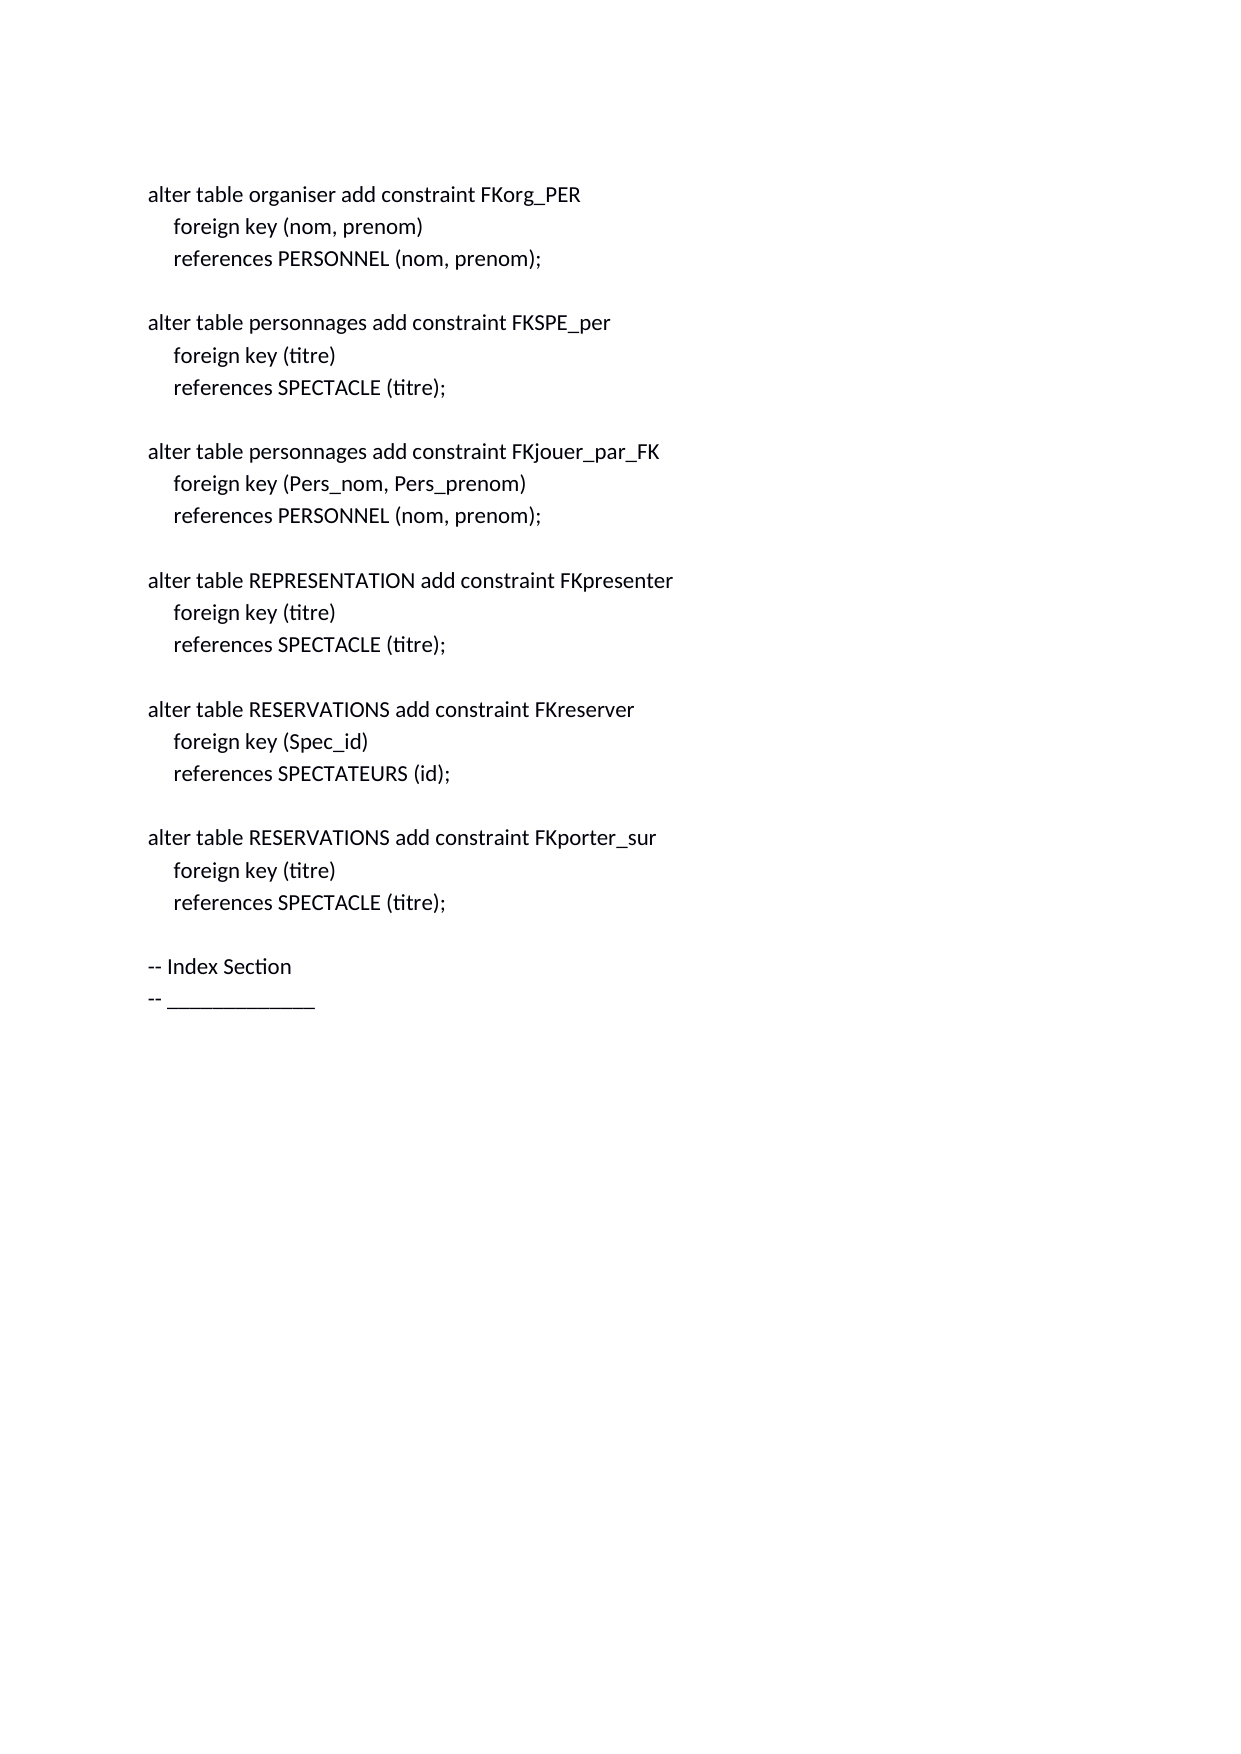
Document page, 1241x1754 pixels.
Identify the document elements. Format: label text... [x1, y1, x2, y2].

text references SPECTACLE (titre); [148, 888, 1093, 916]
text foreign key (titre) [148, 856, 1093, 884]
text foreign key (titre) [148, 598, 1093, 626]
text foreign key (Pers_nom, Pers_prenom) [148, 469, 1093, 497]
text references SPECTACLE (titre); [148, 373, 1093, 401]
text references PERSONNEL (nom, prenom); [148, 244, 1093, 272]
text references PERSONNEL (nom, prenom); [148, 502, 1093, 530]
text alter table personnages add constraint FKSPE_per [148, 308, 1093, 337]
text references SPECTATEURS (id); [148, 759, 1093, 787]
text alter table RESERVATIONS add constraint FKreserver [148, 695, 1093, 723]
text alter table REPRESENTATION add constraint FKpresenter [148, 566, 1093, 594]
text foreign key (titre) [148, 341, 1093, 369]
text foreign key (nom, prenom) [148, 212, 1093, 240]
text alter table RESERVATIONS add constraint FKporter_sur [148, 823, 1093, 852]
text foreign key (Spec_id) [148, 727, 1093, 755]
text -- _____________ [148, 984, 1093, 1012]
text references SPECTACLE (titre); [148, 630, 1093, 658]
text alter table organiser add constraint FKorg_PER [148, 180, 1093, 208]
text alter table personnages add constraint FKjouer_par_FK [148, 437, 1093, 465]
text -- Index Section [148, 952, 1093, 980]
